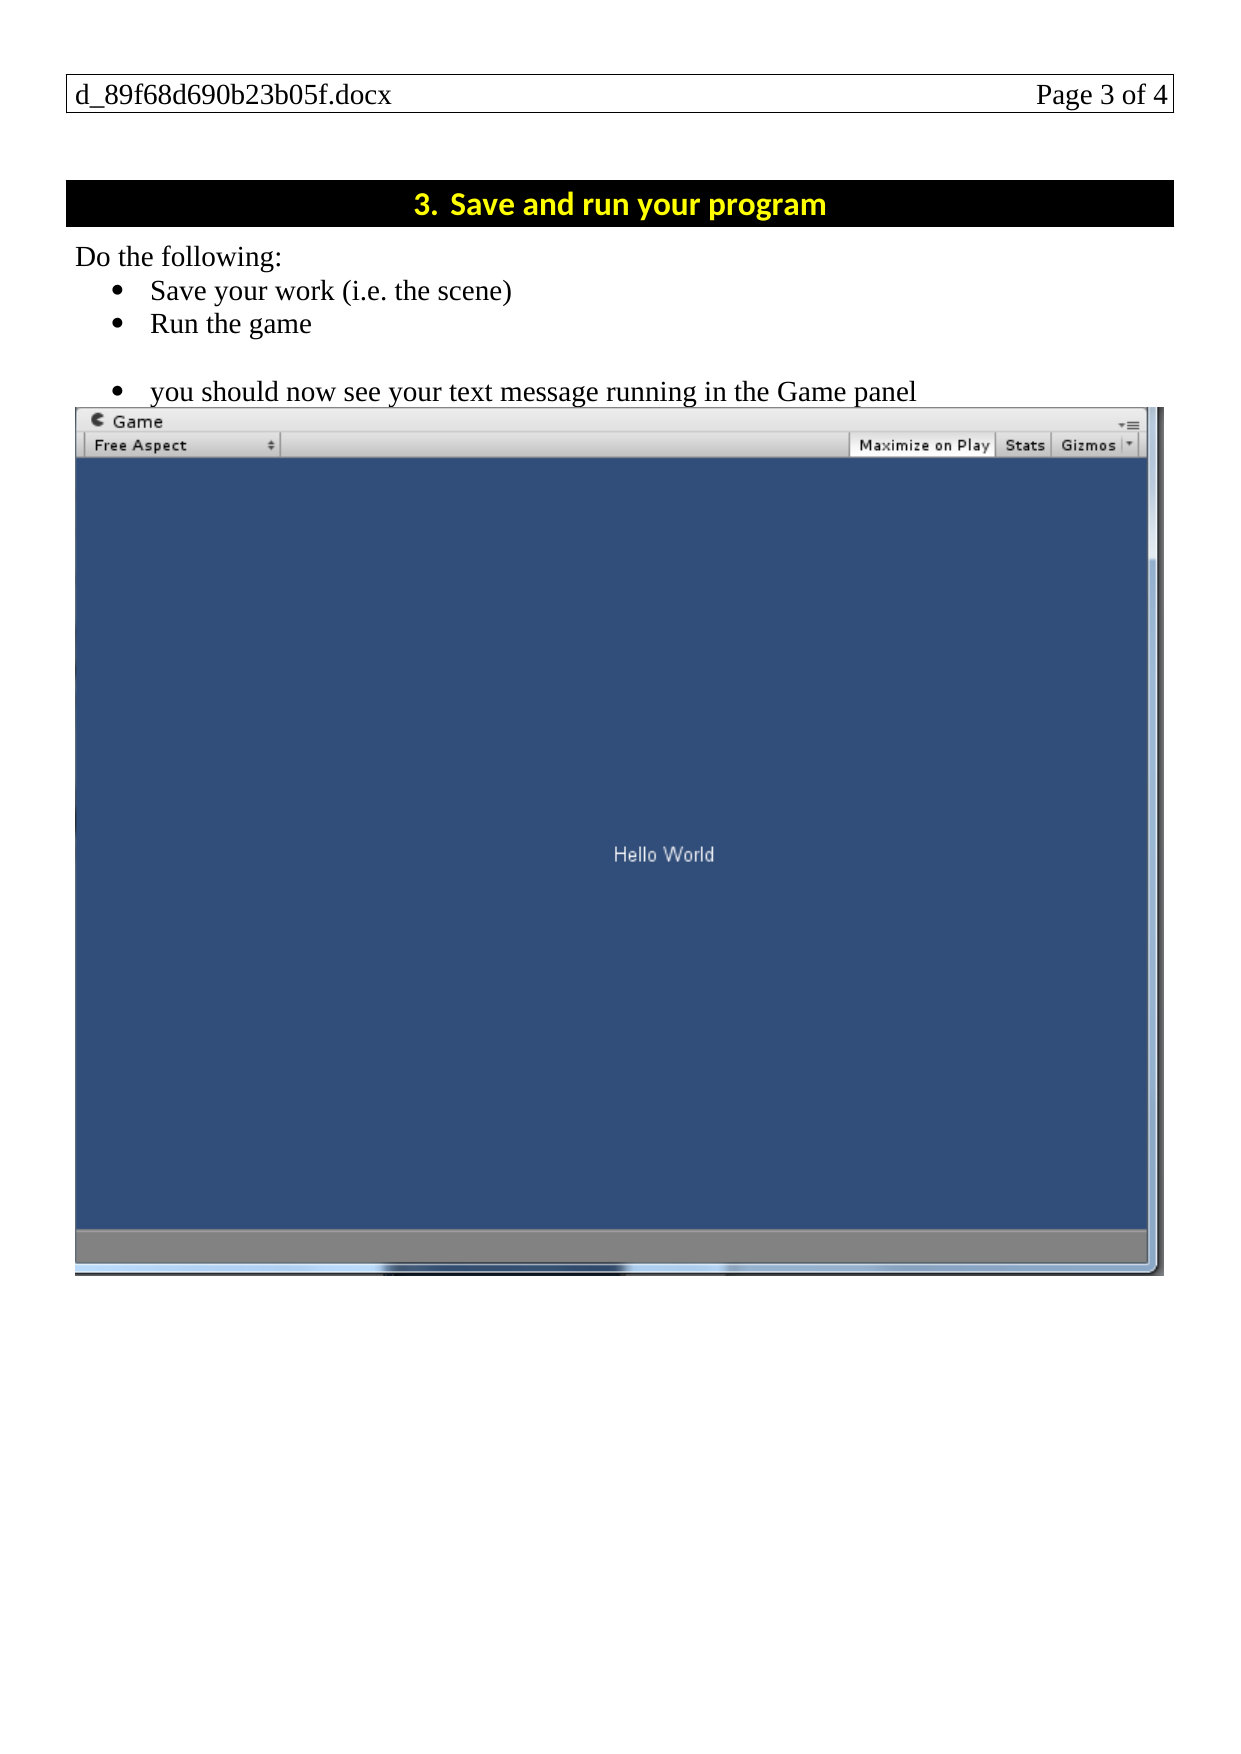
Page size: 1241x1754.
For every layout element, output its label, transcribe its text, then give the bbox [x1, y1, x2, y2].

subtitle Save and run your program [67, 181, 1173, 226]
picture [75, 407, 1164, 1276]
list Run the game [112, 306, 1165, 340]
text Do the following: [75, 239, 1165, 273]
list you should now see your text message running in the Game panel [112, 374, 1165, 407]
list Save your work (i.e. the scene) [112, 273, 1165, 306]
